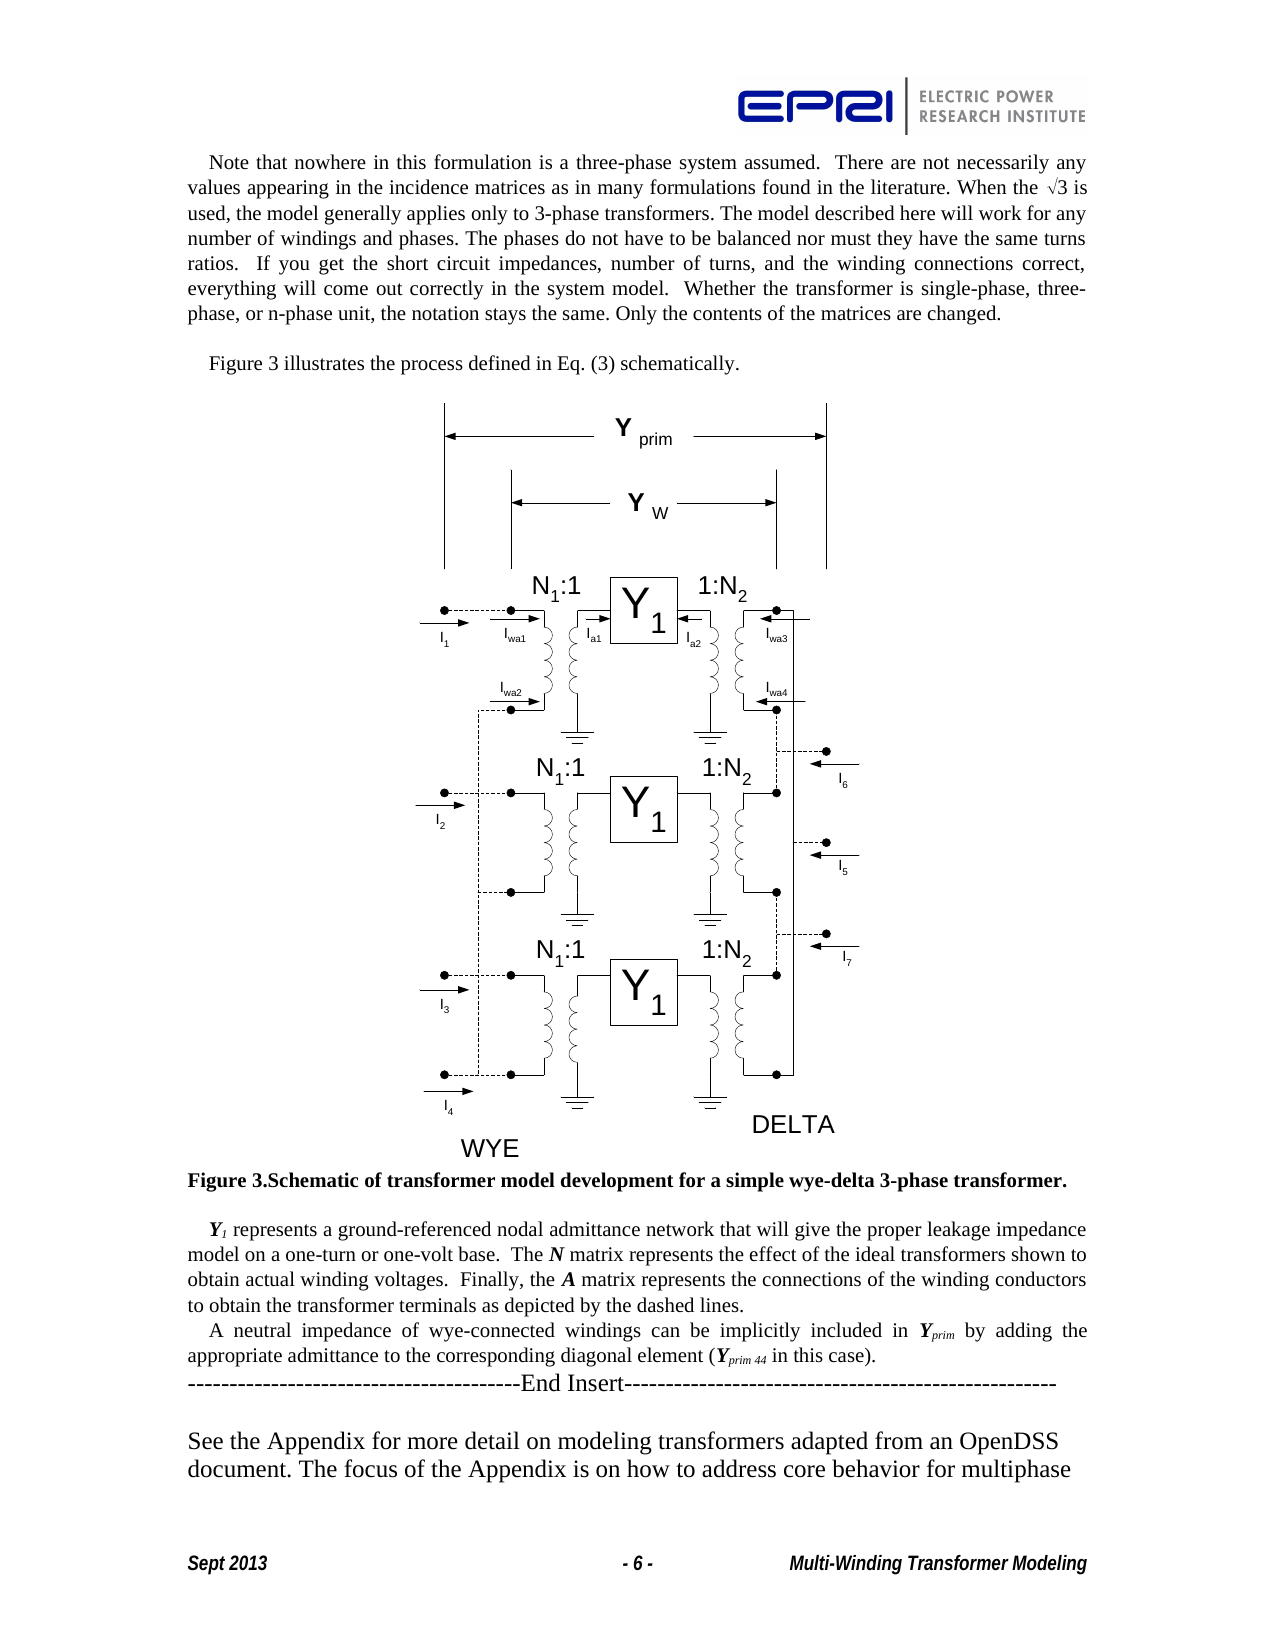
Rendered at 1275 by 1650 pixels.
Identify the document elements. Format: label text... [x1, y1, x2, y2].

text Note that nowhere in this formulation is a three-phase system assumed. There are not necessarily any values appearing in the incidence matrices as in many formulations found in the literature. When the 3 is used, the model generally applies only to 3-phase transformers. The model described here will work for any number of windings and phases. The phases do not have to be balanced nor must they have the same turns ratios. If you get the short circuit impedances, number of turns, and the winding connections correct, everything will come out correctly in the system model. Whether the transformer is single-phase, three-phase, or n-phase unit, the notation stays the same. Only the contents of the matrices are changed. [187, 150, 1087, 325]
text A neutral impedance of wye-connected windings can be implicitly included in Yprim by adding the appropriate admittance to the corresponding diagonal element (Yprim 44 in this case). [187, 1318, 1087, 1367]
text Figure 3 illustrates the process defined in Eq. (3) schematically. [187, 351, 1087, 374]
text ----------------------------------------End Insert---------------------------------------------------- [187, 1368, 1087, 1397]
text Y1 represents a ground-referenced nodal admittance network that will give the proper leakage impedance model on a one-turn or one-volt base. The N matrix represents the effect of the ideal transformers shown to obtain actual winding voltages. Finally, the A matrix represents the connections of the winding conductors to obtain the transformer terminals as depicted by the dashed lines. [187, 1217, 1087, 1317]
picture [736, 75, 1088, 138]
